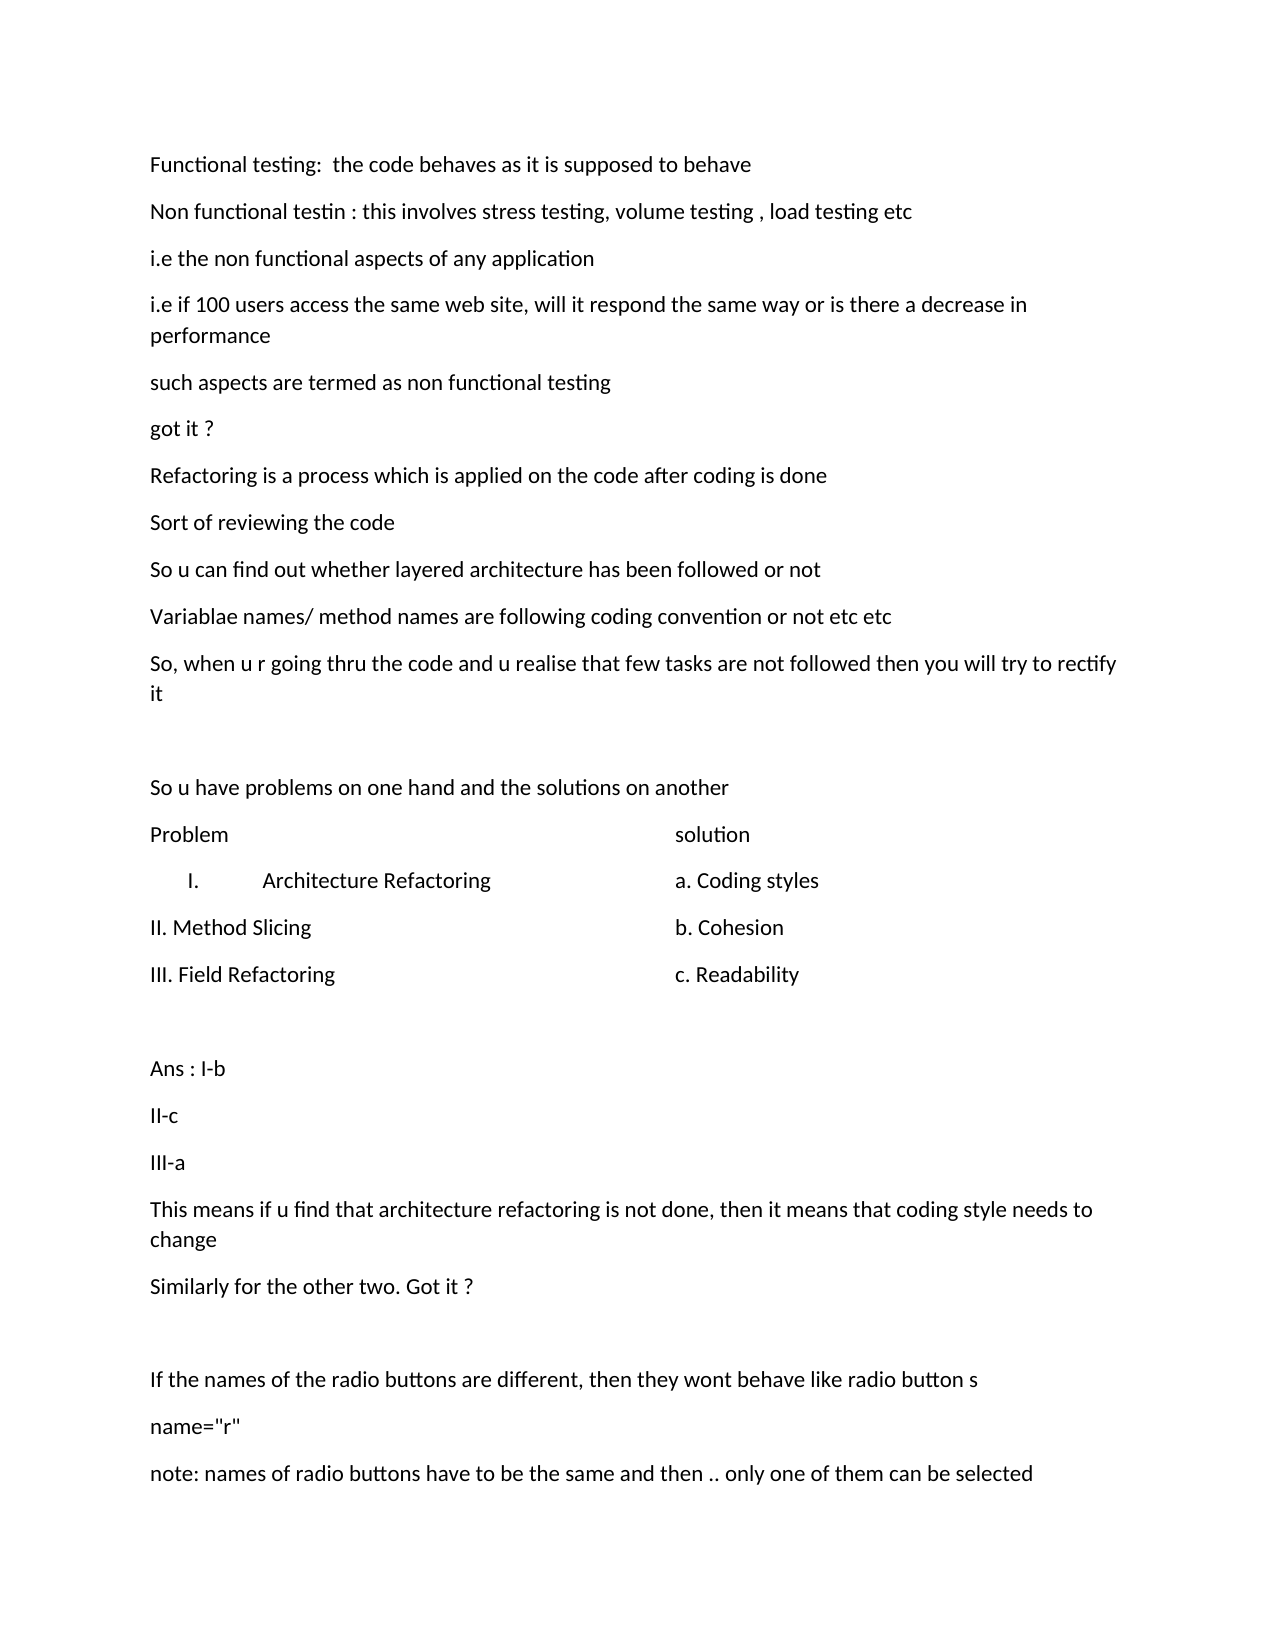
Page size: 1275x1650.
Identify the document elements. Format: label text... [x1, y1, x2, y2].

text Non functional testin : this involves stress testing, volume testing , load testing etc [150, 197, 1125, 225]
text i.e if 100 users access the same web site, will it respond the same way or is there a decrease in performance [150, 291, 1125, 349]
text note: names of radio buttons have to be the same and then .. only one of them can be selected [150, 1459, 1125, 1487]
text name="r" [150, 1412, 1125, 1441]
text III-a [150, 1148, 1125, 1176]
text Ans : I-b [150, 1054, 1125, 1082]
text So u have problems on one hand and the solutions on another [150, 773, 1125, 801]
text Variablae names/ method names are following coding convention or not etc etc [150, 602, 1125, 630]
text Problem solution [150, 820, 1125, 848]
text II-c [150, 1101, 1125, 1129]
text So u can find out whether layered architecture has been followed or not [150, 555, 1125, 583]
text such aspects are termed as non functional testing [150, 368, 1125, 396]
text This means if u find that architecture refactoring is not done, then it means that coding style needs to change [150, 1195, 1125, 1253]
text got it ? [150, 414, 1125, 443]
text So, when u r going thru the code and u realise that few tasks are not followed then you will try to rectify it [150, 649, 1125, 707]
text III. Field Refactoring c. Readability [150, 960, 1125, 988]
text Functional testing: the code behaves as it is supposed to behave [150, 150, 1125, 178]
text Sort of reviewing the code [150, 508, 1125, 536]
text Refactoring is a process which is applied on the code after coding is done [150, 461, 1125, 489]
text Similarly for the other two. Got it ? [150, 1272, 1125, 1300]
list Architecture Refactoring a. Coding styles [187, 867, 1125, 895]
text II. Method Slicing b. Cohesion [150, 913, 1125, 942]
text If the names of the radio buttons are different, then they wont behave like radio button s [150, 1366, 1125, 1394]
text i.e the non functional aspects of any application [150, 244, 1125, 272]
